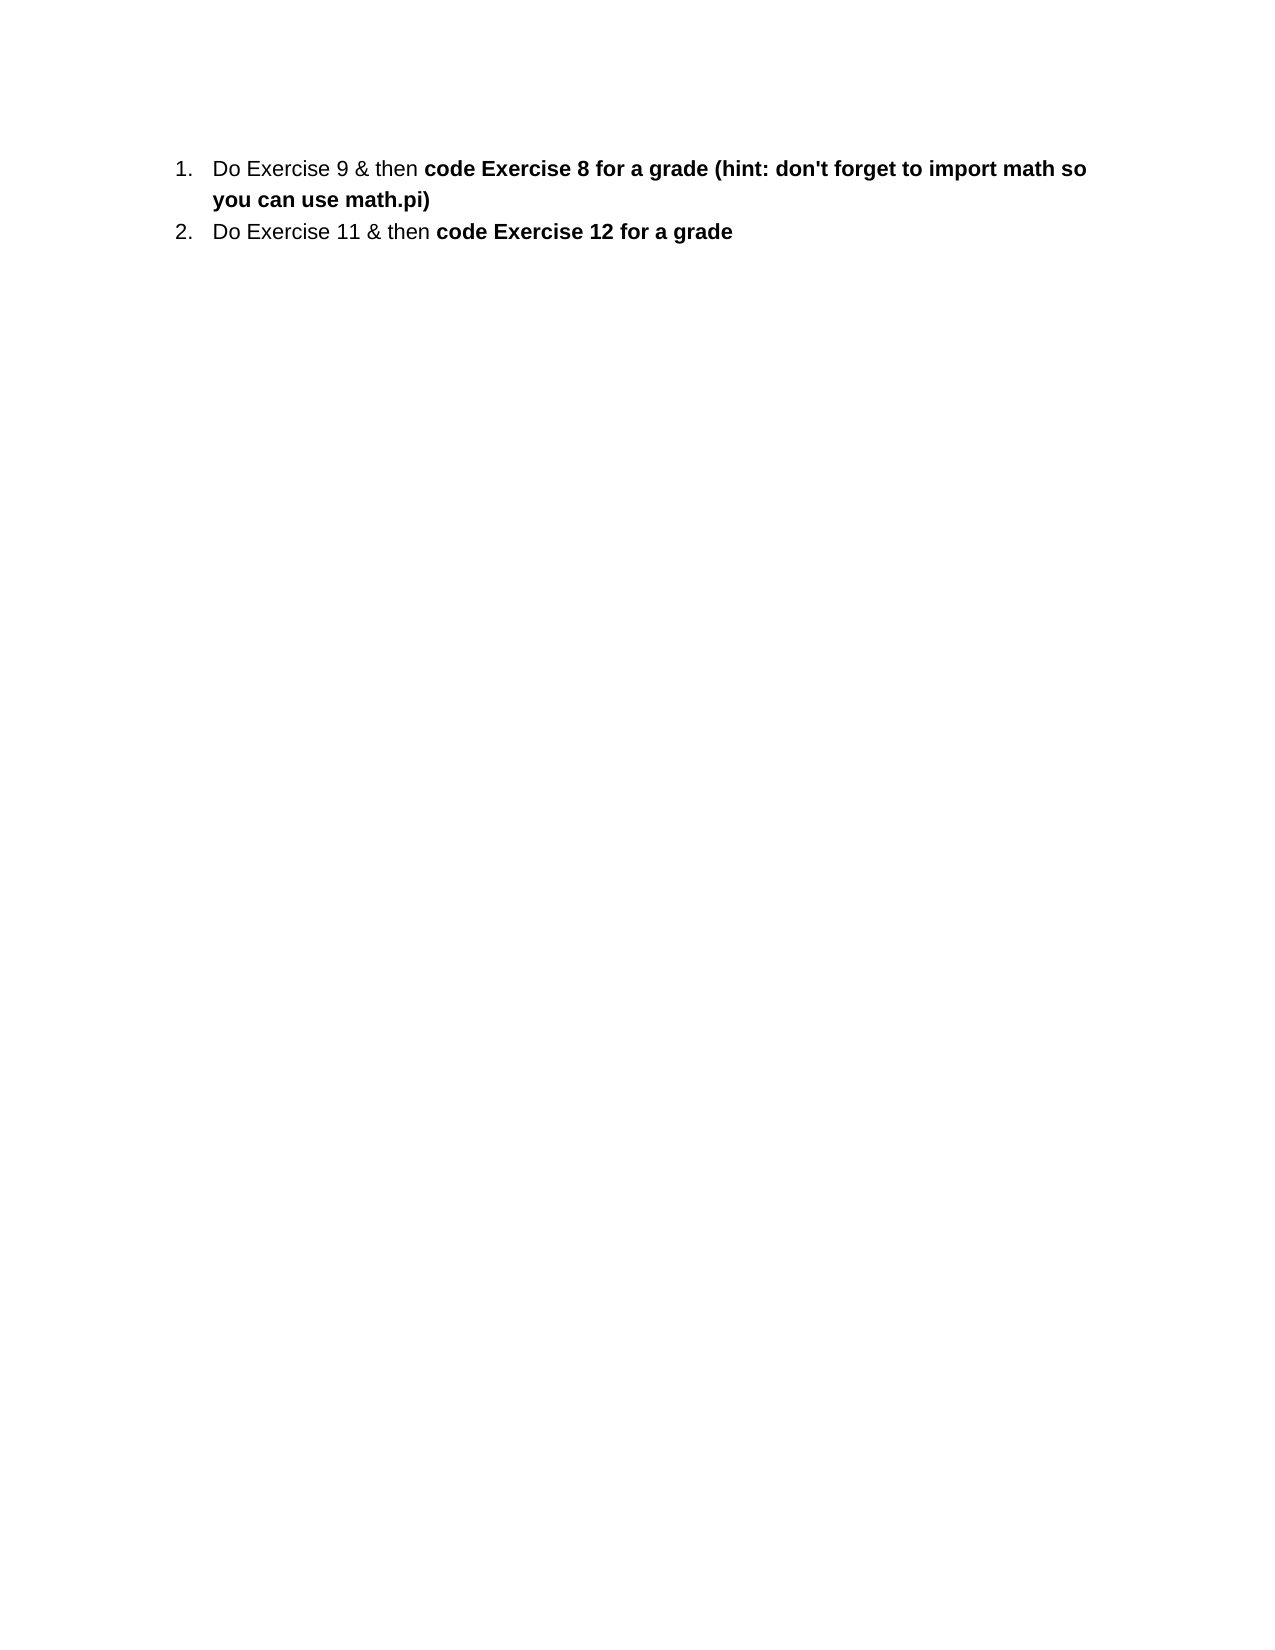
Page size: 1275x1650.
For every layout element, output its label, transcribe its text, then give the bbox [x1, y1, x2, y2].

list Do Exercise 9 & then code Exercise 8 for a grade (hint: don't forget to import math so you can use math.pi) [175, 150, 1125, 212]
list Do Exercise 11 & then code Exercise 12 for a grade [175, 212, 1125, 244]
